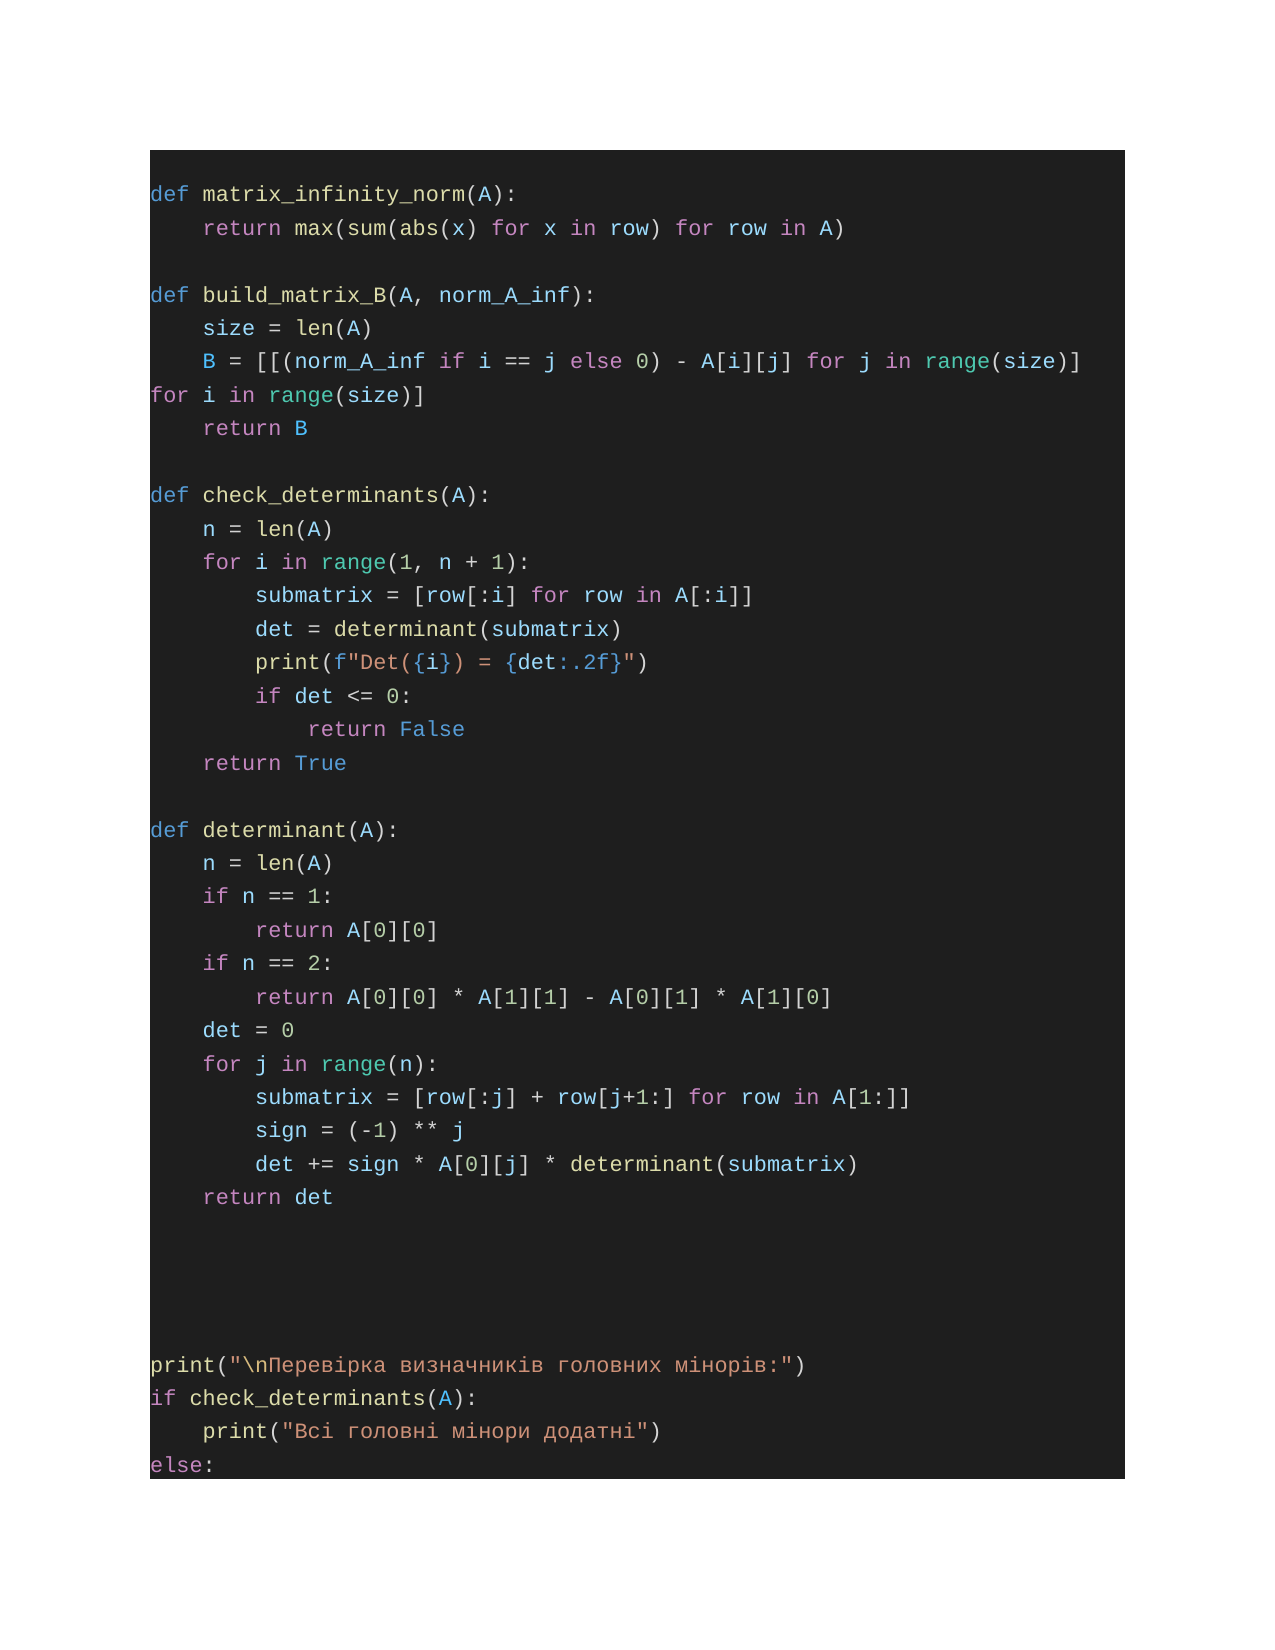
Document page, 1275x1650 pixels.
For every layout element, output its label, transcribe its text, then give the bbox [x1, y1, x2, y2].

text B = [[(norm_A_inf if i == j else 0) - A[i][j] for j in range(size)] for i in range(size)] [150, 351, 1125, 409]
text else: [150, 1454, 1125, 1479]
text for i in range(1, n + 1): [150, 551, 1125, 576]
text det += sign * A[0][j] * determinant(submatrix) [150, 1153, 1125, 1178]
text def determinant(A): [150, 819, 1125, 843]
text for j in range(n): [150, 1053, 1125, 1078]
text sign = (-1) ** j [150, 1120, 1125, 1144]
text return max(sum(abs(x) for x in row) for row in A) [150, 217, 1125, 242]
text n = len(A) [150, 518, 1125, 543]
text print("\nПеревірка визначників головних мінорів:") [150, 1354, 1125, 1378]
text if check_determinants(A): [150, 1387, 1125, 1412]
text def matrix_infinity_norm(A): [150, 183, 1125, 208]
text submatrix = [row[:i] for row in A[:i]] [150, 585, 1125, 609]
text if n == 1: [150, 886, 1125, 910]
text det = determinant(submatrix) [150, 618, 1125, 643]
text size = len(A) [150, 317, 1125, 342]
text print(f"Det({i}) = {det:.2f}") [150, 652, 1125, 676]
text def check_determinants(A): [150, 484, 1125, 509]
text return False [150, 718, 1125, 743]
text print("Всі головні мінори додатні") [150, 1421, 1125, 1445]
text def build_matrix_B(A, norm_A_inf): [150, 284, 1125, 308]
text det = 0 [150, 1019, 1125, 1044]
text return A[0][0] * A[1][1] - A[0][1] * A[1][0] [150, 986, 1125, 1011]
text if det <= 0: [150, 685, 1125, 710]
text submatrix = [row[:j] + row[j+1:] for row in A[1:]] [150, 1086, 1125, 1111]
text n = len(A) [150, 852, 1125, 877]
text return det [150, 1187, 1125, 1211]
text return A[0][0] [150, 919, 1125, 944]
text return B [150, 417, 1125, 442]
text if n == 2: [150, 952, 1125, 977]
text return True [150, 752, 1125, 777]
